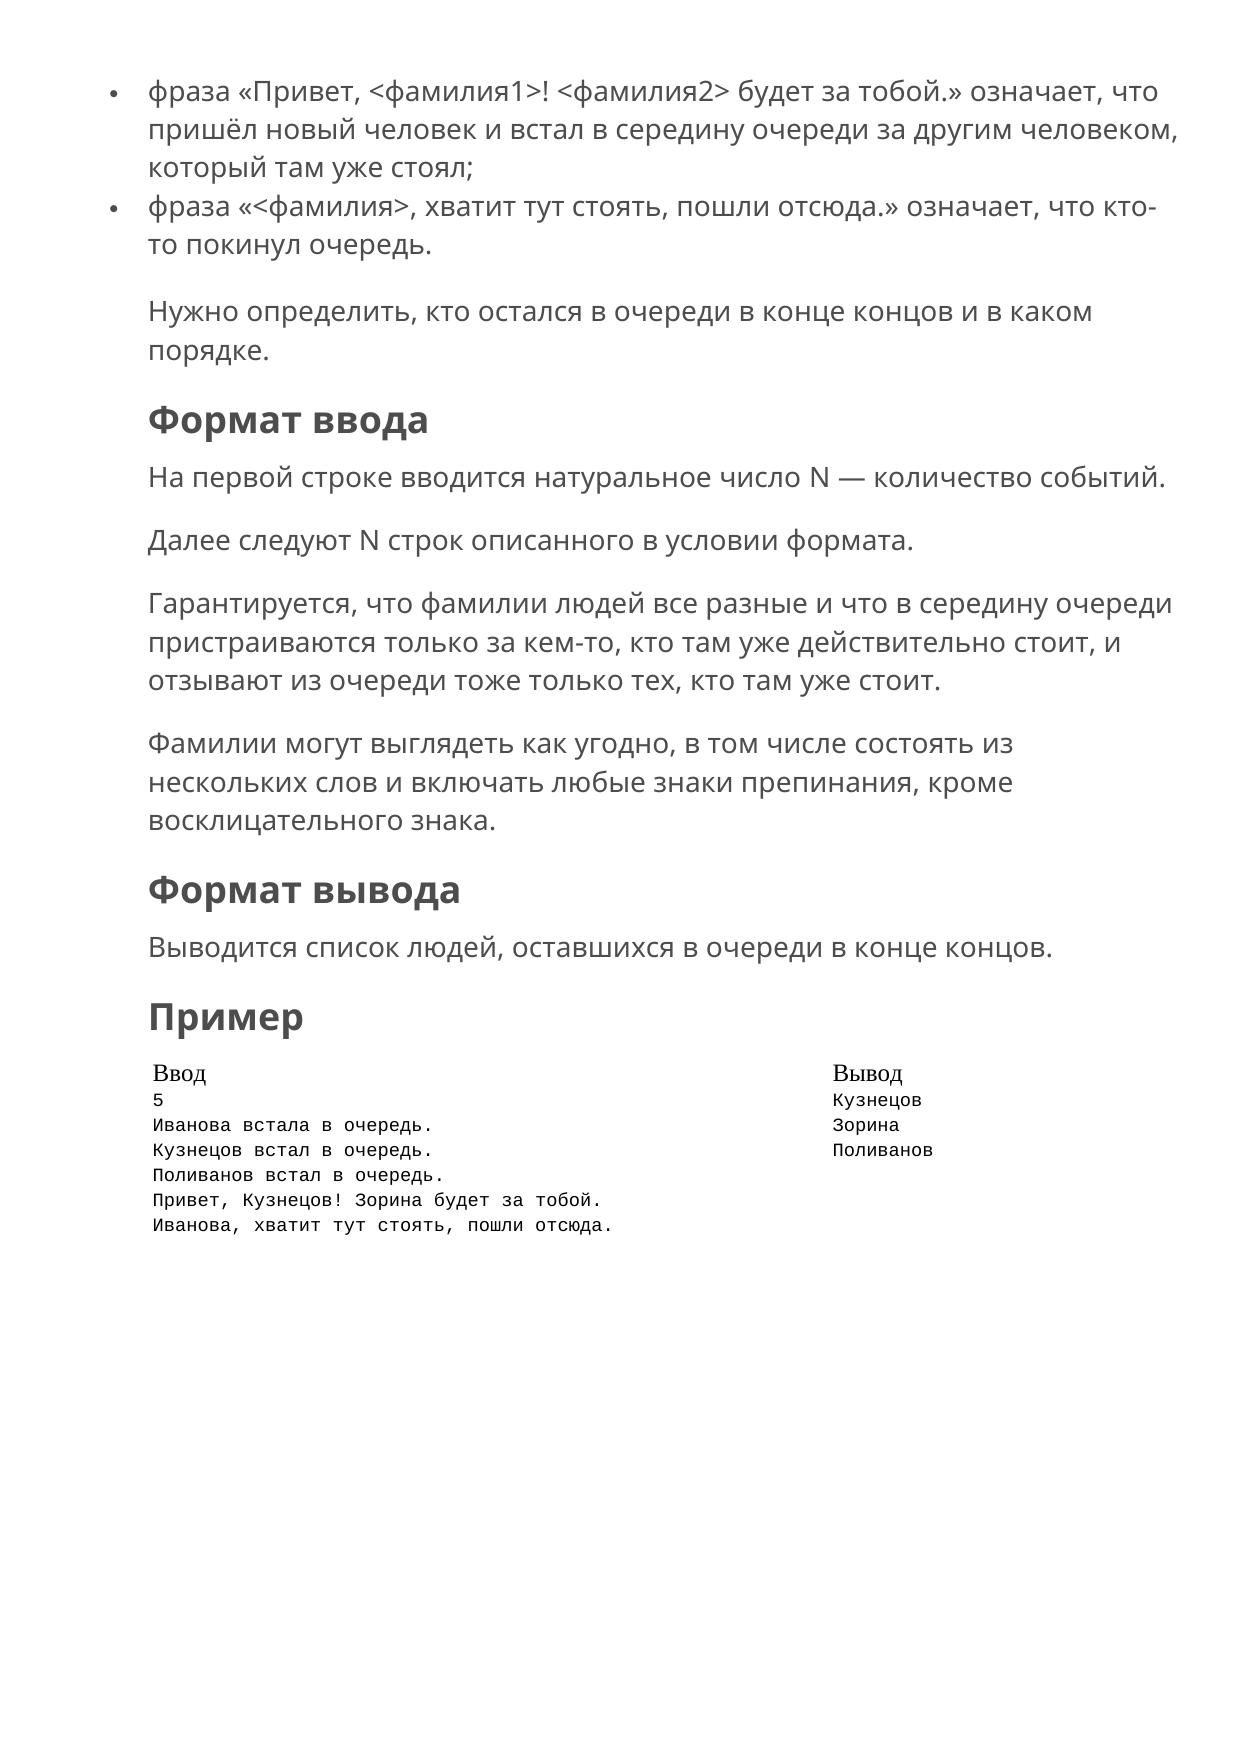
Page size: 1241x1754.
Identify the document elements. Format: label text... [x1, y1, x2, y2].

table_header Вывод [826, 1058, 989, 1087]
list фраза «Привет, <фамилия1>! <фамилия2> будет за тобой.» означает, что пришёл новый человек и встал в середину очереди за другим человеком, который там уже стоял; [110, 71, 1181, 186]
table_cell 5 Иванова встала в очередь. Кузнецов встал в очередь. Поливанов встал в очередь. Привет, Кузнецов! Зорина будет за тобой. Иванова, хватит тут стоять, пошли отсюда. [146, 1087, 826, 1237]
list фраза «<фамилия>, хватит тут стоять, пошли отсюда.» означает, что кто-то покинул очередь. [110, 186, 1181, 262]
text Фамилии могут выглядеть как угодно, в том числе состоять из нескольких слов и включать любые знаки препинания, кроме восклицательного знака. [148, 723, 1181, 838]
text Гарантируется, что фамилии людей все разные и что в середину очереди пристраиваются только за кем-то, кто там уже действительно стоит, и отзывают из очереди тоже только тех, кто там уже стоит. [148, 583, 1181, 698]
text Формат ввода [148, 393, 1181, 444]
text Выводится список людей, оставшихся в очереди в конце концов. [148, 927, 1181, 965]
text Формат вывода [148, 863, 1181, 914]
text Нужно определить, кто остался в очереди в конце концов и в каком порядке. [148, 292, 1181, 368]
text Пример [148, 990, 1181, 1041]
text На первой строке вводится натуральное число N — количество событий. [148, 457, 1181, 495]
table_header Ввод [146, 1058, 826, 1087]
text Далее следуют N строк описанного в условии формата. [148, 520, 1181, 558]
table_cell Кузнецов Зорина Поливанов [826, 1087, 989, 1237]
